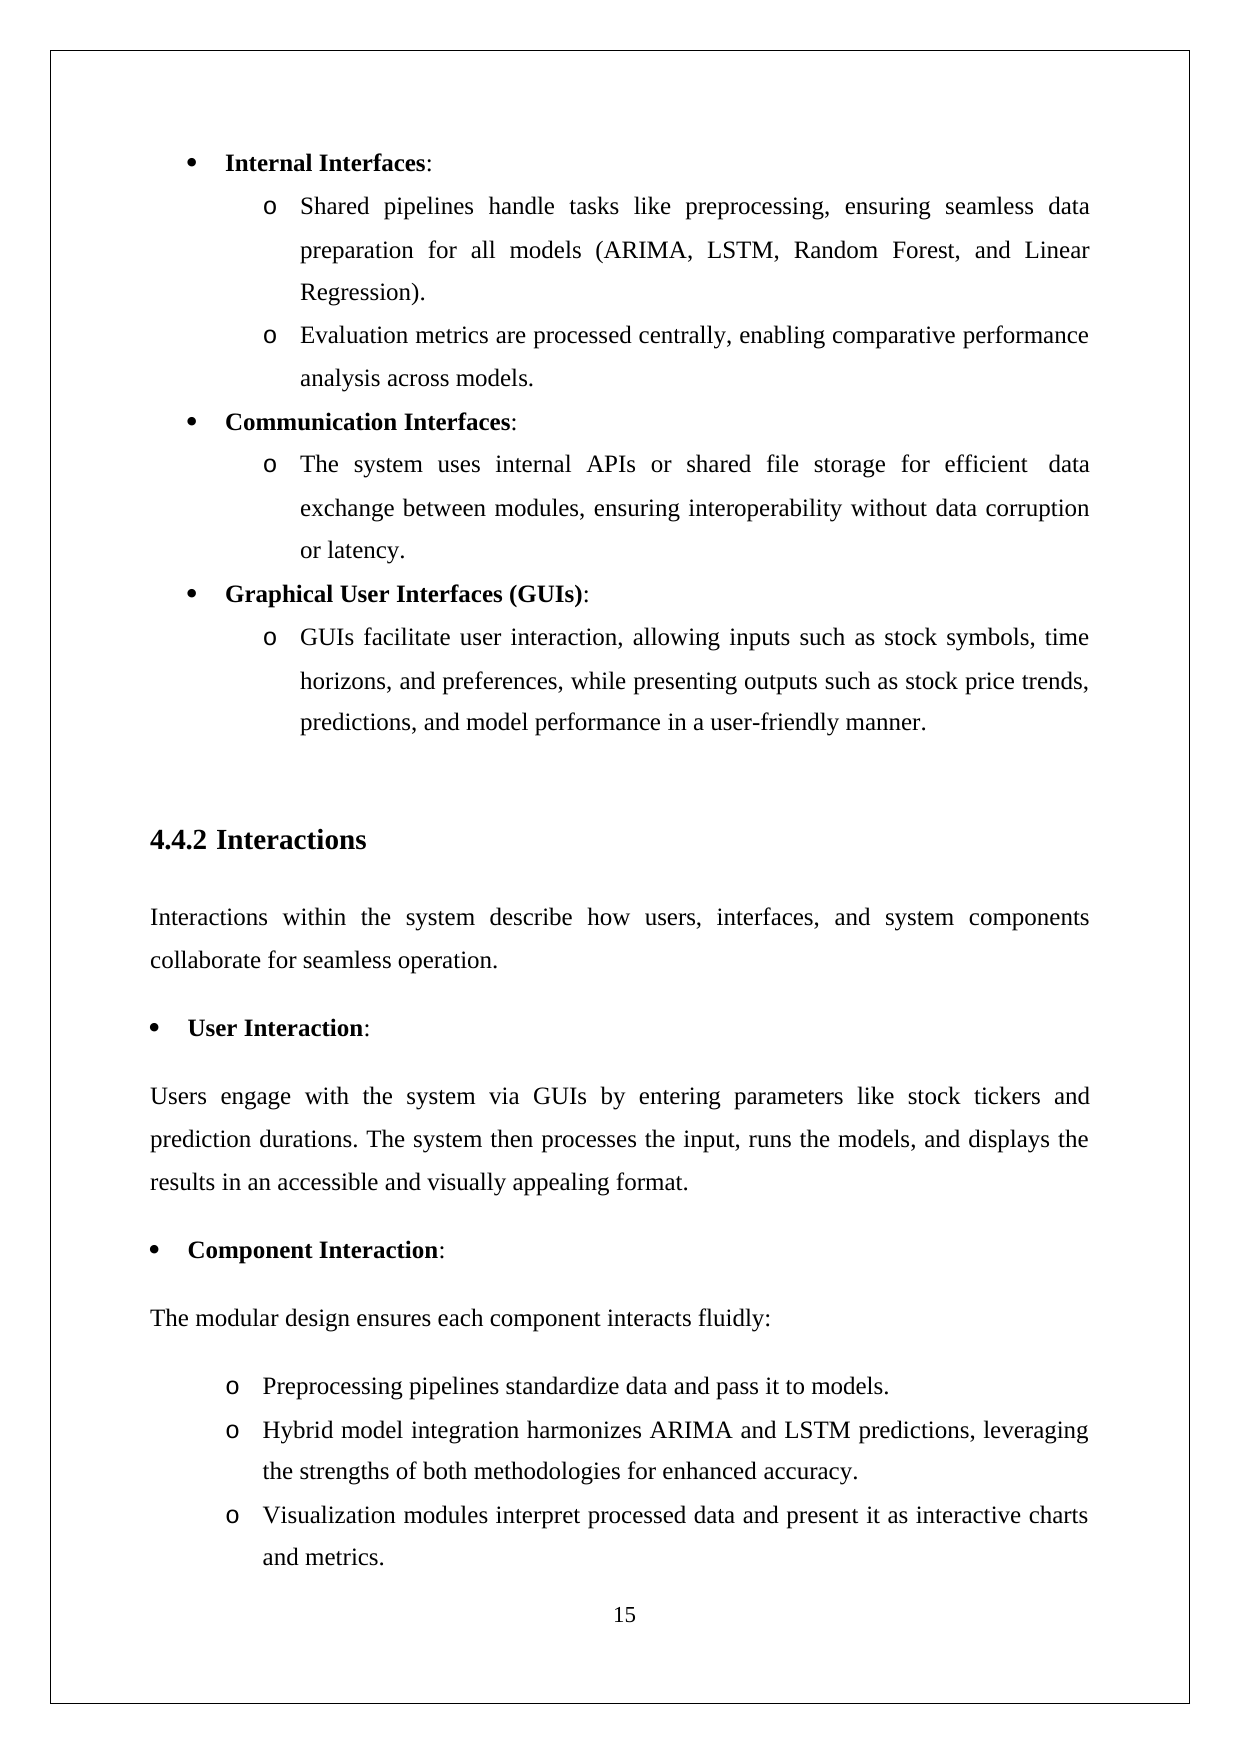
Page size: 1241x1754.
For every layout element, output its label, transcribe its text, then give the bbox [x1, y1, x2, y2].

list Communication Interfaces: [187, 407, 1130, 435]
list Hybrid model integration harmonizes ARIMA and LSTM predictions, leveraging the strengths of both methodologies for enhanced accuracy. [225, 1415, 1090, 1485]
list Evaluation metrics are processed centrally, enabling comparative performance analysis across models. [262, 320, 1090, 391]
list Component Interaction: [150, 1236, 1130, 1264]
list Preprocessing pipelines standardize data and pass it to models. [225, 1371, 1130, 1402]
text The modular design ensures each component interacts fluidly: [150, 1303, 1130, 1332]
list Visualization modules interpret processed data and present it as interactive charts and metrics. [225, 1500, 1090, 1571]
list User Interaction: [150, 1013, 1130, 1042]
subtitle Interactions [150, 822, 1130, 856]
text Users engage with the system via GUIs by entering parameters like stock tickers and prediction durations. The system then processes the input, runs the models, and displays the results in an accessible and visually appealing format. [150, 1081, 1091, 1196]
list The system uses internal APIs or shared file storage for efficient data exchange between modules, ensuring interoperability without data corruption or latency. [262, 449, 1090, 564]
list GUIs facilitate user interaction, allowing inputs such as stock symbols, time horizons, and preferences, while presenting outputs such as stock price trends, predictions, and model performance in a user-friendly manner. [262, 622, 1090, 736]
list Graphical User Interfaces (GUIs): [187, 579, 1130, 608]
list Shared pipelines handle tasks like preprocessing, ensuring seamless data preparation for all models (ARIMA, LSTM, Random Forest, and Linear Regression). [262, 191, 1090, 305]
list Internal Interfaces: [187, 148, 1130, 177]
text Interactions within the system describe how users, interfaces, and system components collaborate for seamless operation. [150, 902, 1090, 973]
